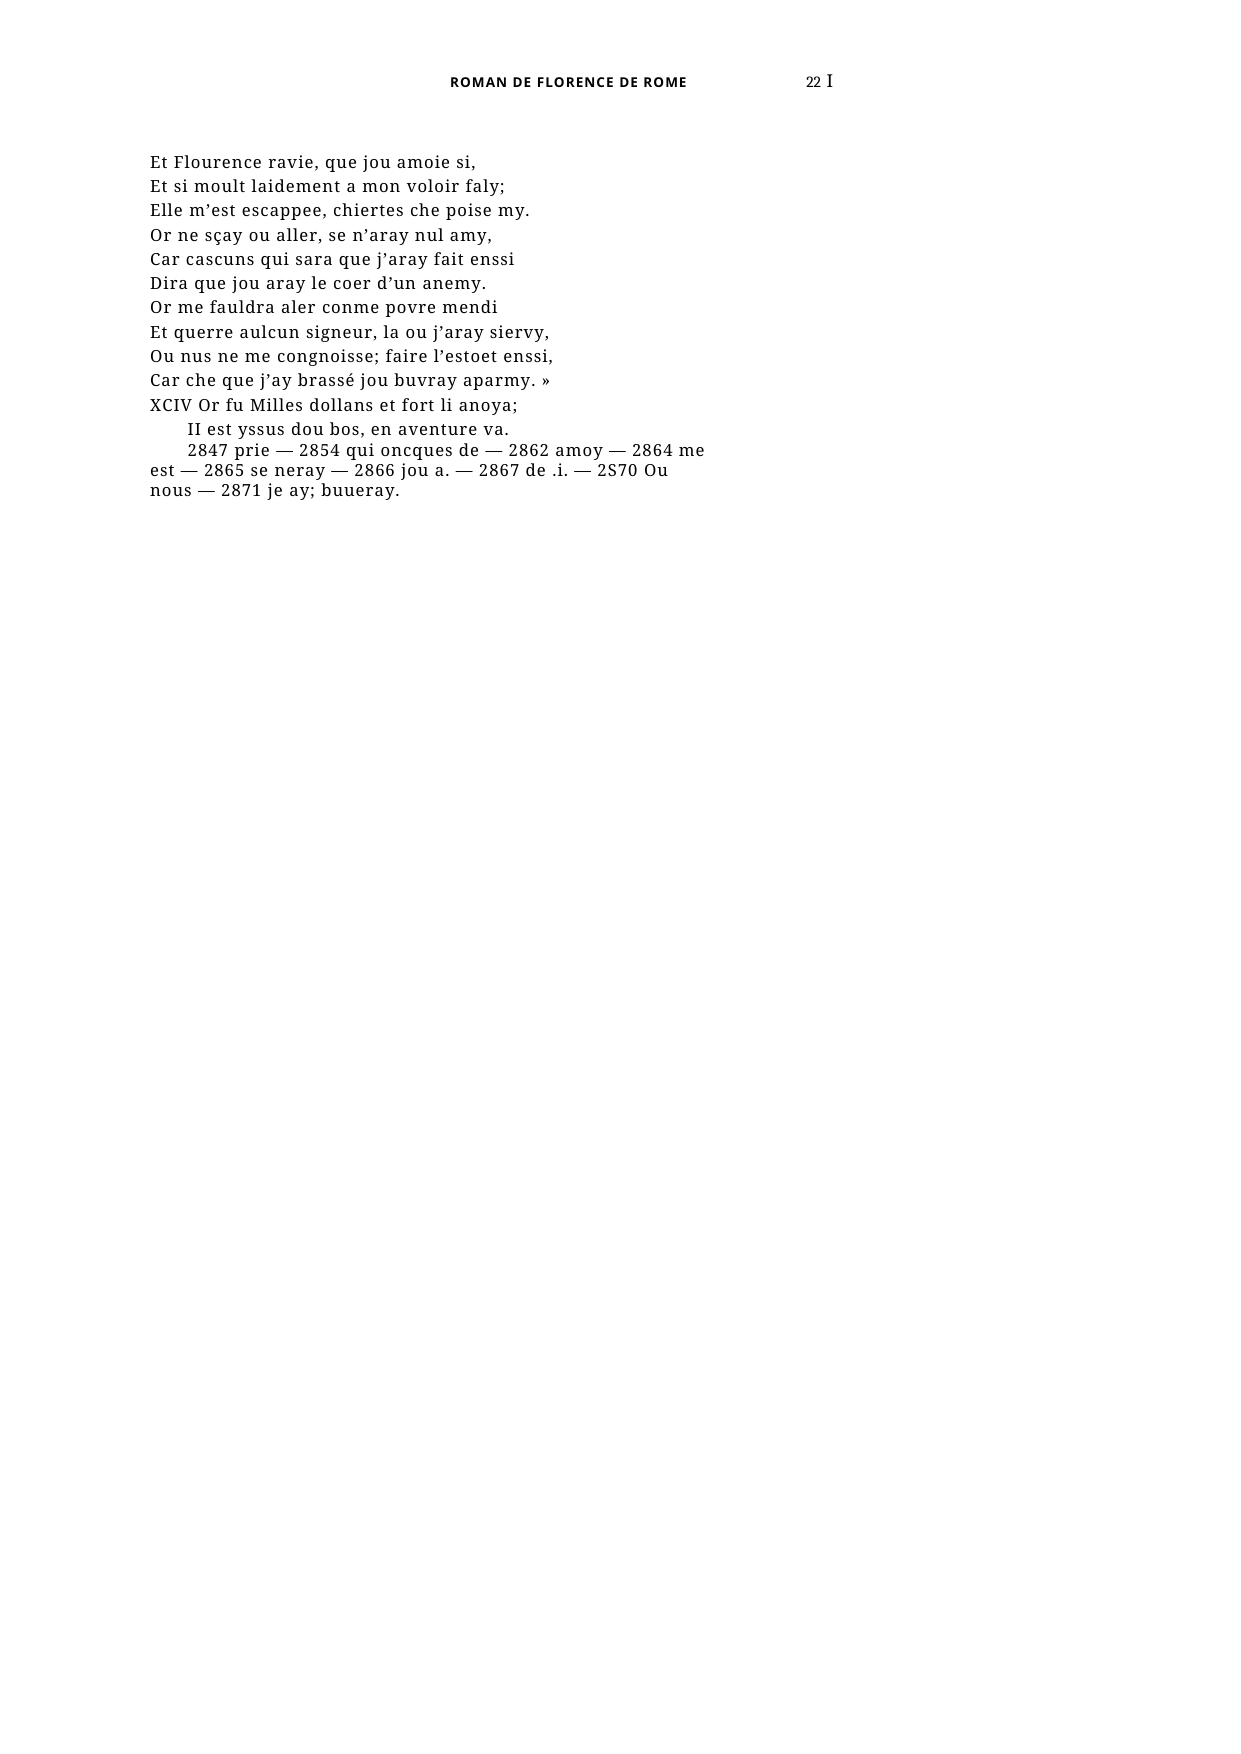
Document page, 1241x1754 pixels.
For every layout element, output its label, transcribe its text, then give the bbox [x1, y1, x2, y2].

text Elle m’est escappee, chiertes che poise my. [150, 197, 1090, 222]
text Car che que j’ay brassé jou buvray aparmy. » [150, 367, 1090, 392]
text XCIV Or fu Milles dollans et fort li anoya; II est yssus dou bos, en aventure va. [150, 392, 1090, 440]
text Car cascuns qui sara que j’aray fait enssi Dira que jou aray le coer d’un anemy. [150, 246, 1090, 294]
text Et si moult laidement a mon voloir faly; [150, 173, 1090, 197]
text 2847 prie — 2854 qui oncques de — 2862 amoy — 2864 me est — 2865 se neray — 2866 jou a. — 2867 de .i. — 2S70 Ou nous — 2871 je ay; buueray. [150, 440, 1090, 501]
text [150, 149, 1090, 173]
text Or me fauldra aler conme povre mendi Et querre aulcun signeur, la ou j’aray siervy, [150, 294, 1090, 343]
text Ou nus ne me congnoisse; faire l’estoet enssi, [150, 343, 1090, 367]
text Or ne sçay ou aller, se n’aray nul amy, [150, 222, 1090, 246]
